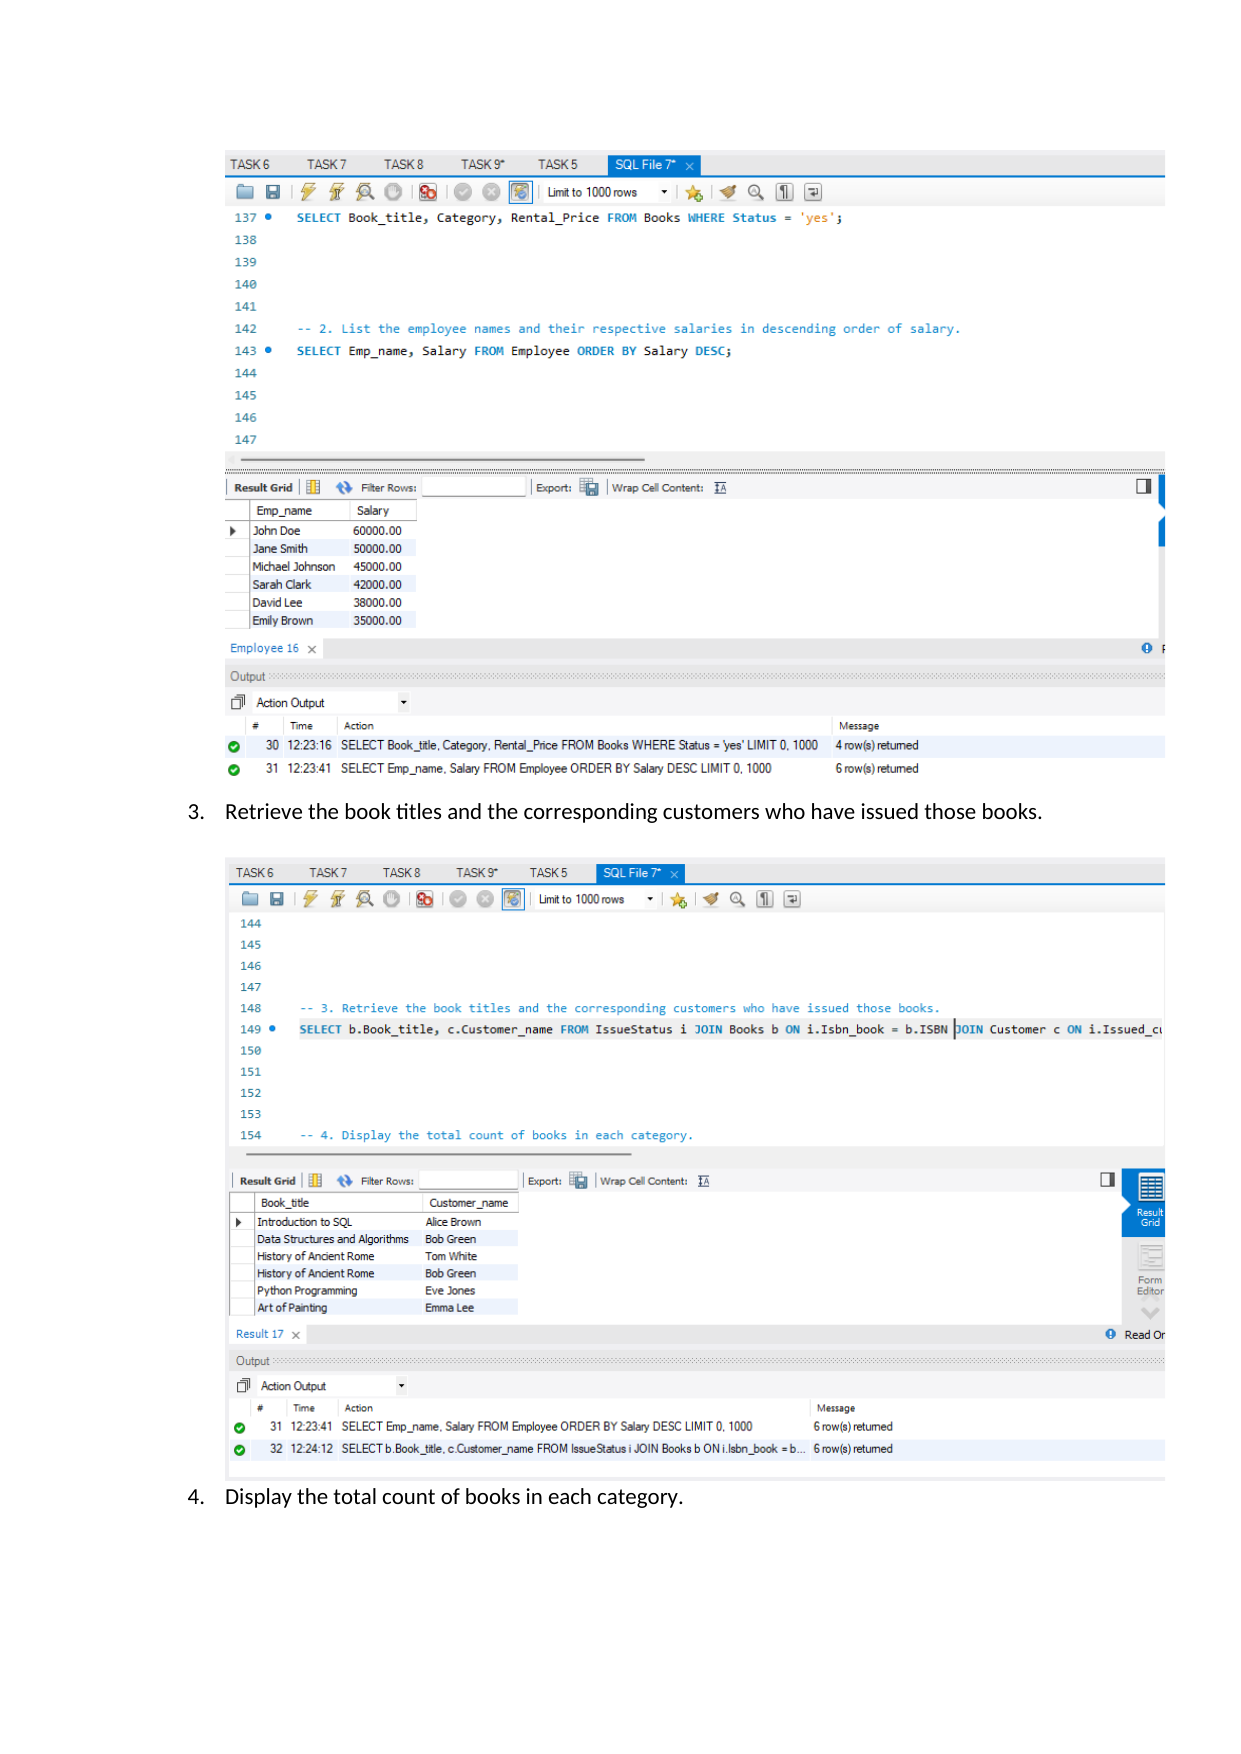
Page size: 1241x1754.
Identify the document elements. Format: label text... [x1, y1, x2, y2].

list Retrieve the book titles and the corresponding customers who have issued those books. [187, 797, 1090, 825]
picture [225, 857, 1166, 1481]
list Display the total count of books in each category. [187, 1482, 1090, 1510]
picture [225, 150, 1166, 796]
